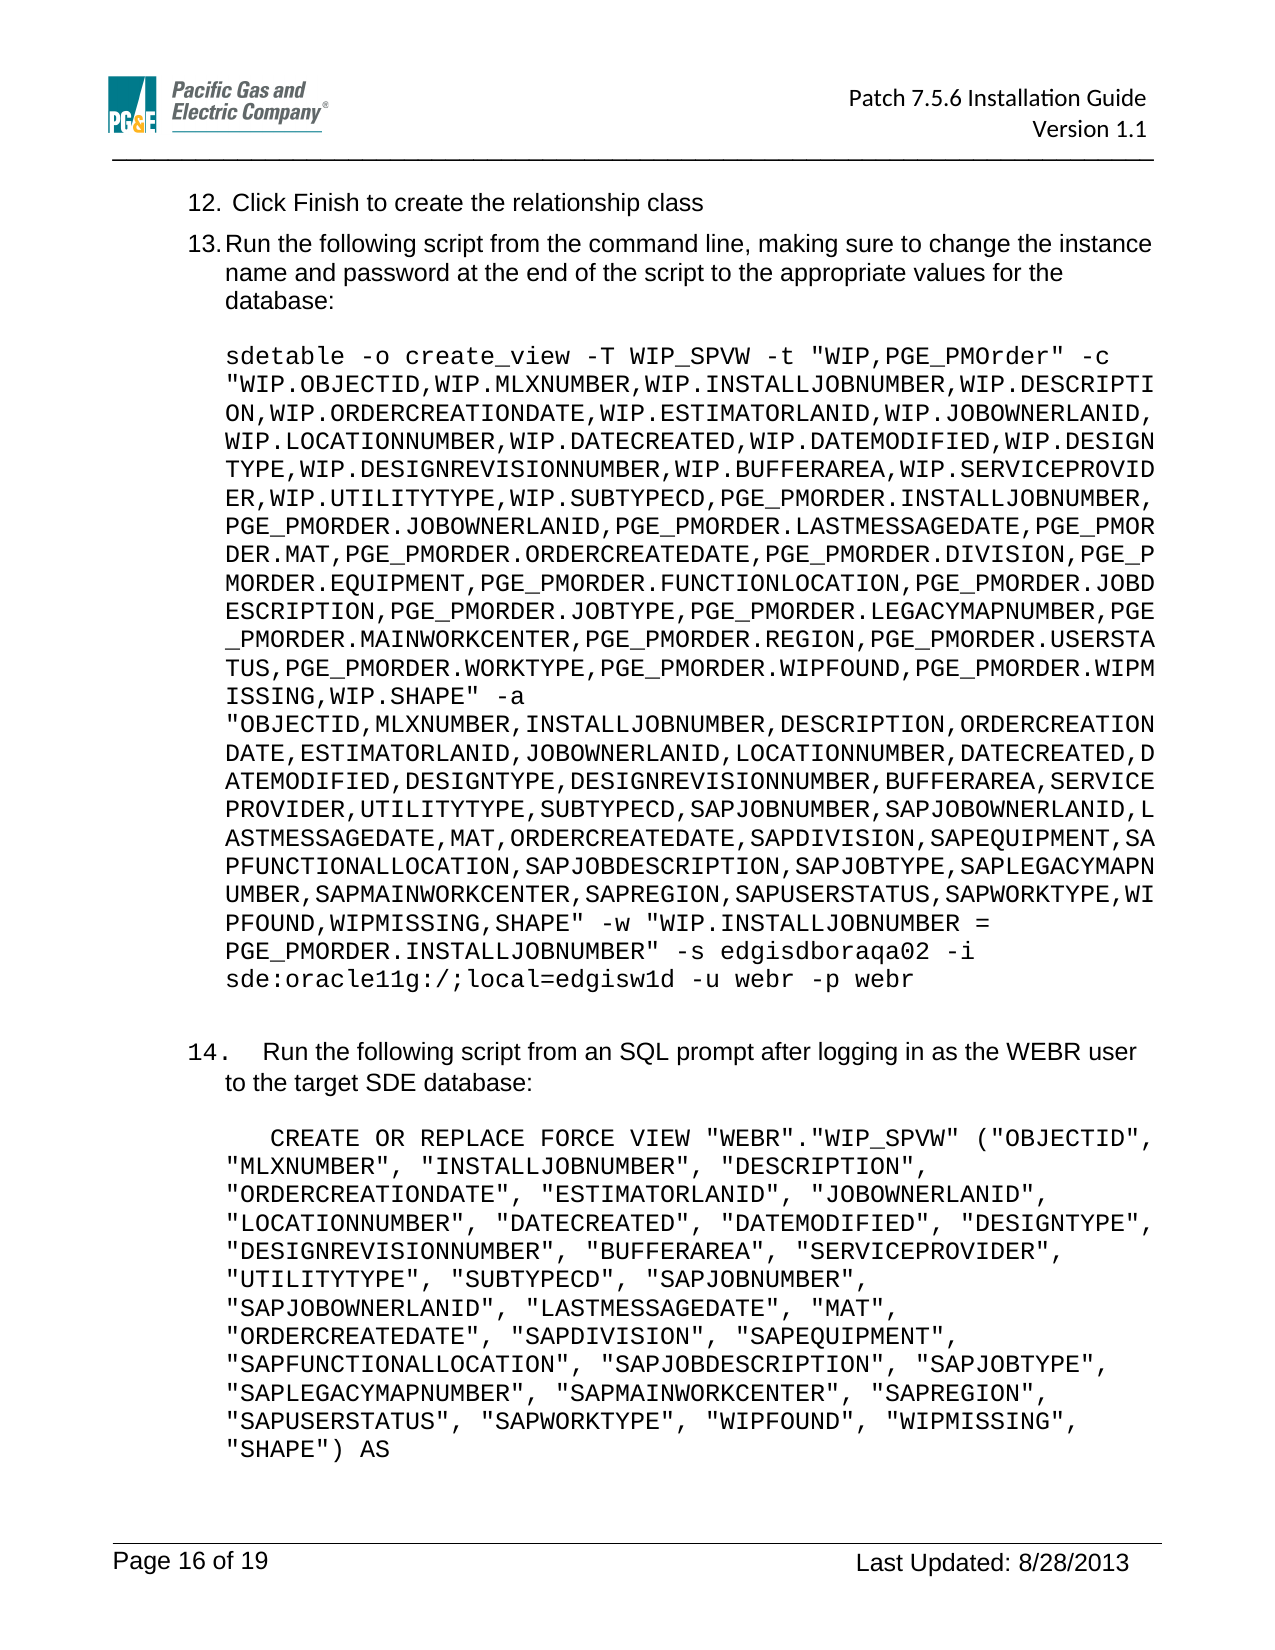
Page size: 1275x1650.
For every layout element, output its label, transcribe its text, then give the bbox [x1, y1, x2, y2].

list Run the following script from the command line, making sure to change the instance name and password at the end of the script to the appropriate values for the database: sdetable -o create_view -T WIP_SPVW -t "WIP,PGE_PMOrder" -c "WIP.OBJECTID,WIP.MLXNUMBER,WIP.INSTALLJOBNUMBER,WIP.DESCRIPTION,WIP.ORDERCREATIONDATE,WIP.ESTIMATORLANID,WIP.JOBOWNERLANID,WIP.LOCATIONNUMBER,WIP.DATECREATED,WIP.DATEMODIFIED,WIP.DESIGNTYPE,WIP.DESIGNREVISIONNUMBER,WIP.BUFFERAREA,WIP.SERVICEPROVIDER,WIP.UTILITYTYPE,WIP.SUBTYPECD,PGE_PMORDER.INSTALLJOBNUMBER,PGE_PMORDER.JOBOWNERLANID,PGE_PMORDER.LASTMESSAGEDATE,PGE_PMORDER.MAT,PGE_PMORDER.ORDERCREATEDATE,PGE_PMORDER.DIVISION,PGE_PMORDER.EQUIPMENT,PGE_PMORDER.FUNCTIONLOCATION,PGE_PMORDER.JOBDESCRIPTION,PGE_PMORDER.JOBTYPE,PGE_PMORDER.LEGACYMAPNUMBER,PGE_PMORDER.MAINWORKCENTER,PGE_PMORDER.REGION,PGE_PMORDER.USERSTATUS,PGE_PMORDER.WORKTYPE,PGE_PMORDER.WIPFOUND,PGE_PMORDER.WIPMISSING,WIP.SHAPE" -a "OBJECTID,MLXNUMBER,INSTALLJOBNUMBER,DESCRIPTION,ORDERCREATIONDATE,ESTIMATORLANID,JOBOWNERLANID,LOCATIONNUMBER,DATECREATED,DATEMODIFIED,DESIGNTYPE,DESIGNREVISIONNUMBER,BUFFERAREA,SERVICEPROVIDER,UTILITYTYPE,SUBTYPECD,SAPJOBNUMBER,SAPJOBOWNERLANID,LASTMESSAGEDATE,MAT,ORDERCREATEDATE,SAPDIVISION,SAPEQUIPMENT,SAPFUNCTIONALLOCATION,SAPJOBDESCRIPTION,SAPJOBTYPE,SAPLEGACYMAPNUMBER,SAPMAINWORKCENTER,SAPREGION,SAPUSERSTATUS,SAPWORKTYPE,WIPFOUND,WIPMISSING,SHAPE" -w "WIP.INSTALLJOBNUMBER = PGE_PMORDER.INSTALLJOBNUMBER" -s edgisdboraqa02 -i sde:oracle11g:/;local=edgisw1d -u webr -p webr [187, 229, 1162, 1024]
list Click Finish to create the relationship class [187, 187, 1162, 216]
list Run the following script from an SQL prompt after logging in as the WEBR user to the target SDE database: CREATE OR REPLACE FORCE VIEW "WEBR"."WIP_SPVW" ("OBJECTID", "MLXNUMBER", "INSTALLJOBNUMBER", "DESCRIPTION", "ORDERCREATIONDATE", "ESTIMATORLANID", "JOBOWNERLANID", "LOCATIONNUMBER", "DATECREATED", "DATEMODIFIED", "DESIGNTYPE", "DESIGNREVISIONNUMBER", "BUFFERAREA", "SERVICEPROVIDER", "UTILITYTYPE", "SUBTYPECD", "SAPJOBNUMBER", "SAPJOBOWNERLANID", "LASTMESSAGEDATE", "MAT", "ORDERCREATEDATE", "SAPDIVISION", "SAPEQUIPMENT", "SAPFUNCTIONALLOCATION", "SAPJOBDESCRIPTION", "SAPJOBTYPE", "SAPLEGACYMAPNUMBER", "SAPMAINWORKCENTER", "SAPREGION", "SAPUSERSTATUS", "SAPWORKTYPE", "WIPFOUND", "WIPMISSING", "SHAPE") AS [187, 1037, 1162, 1465]
